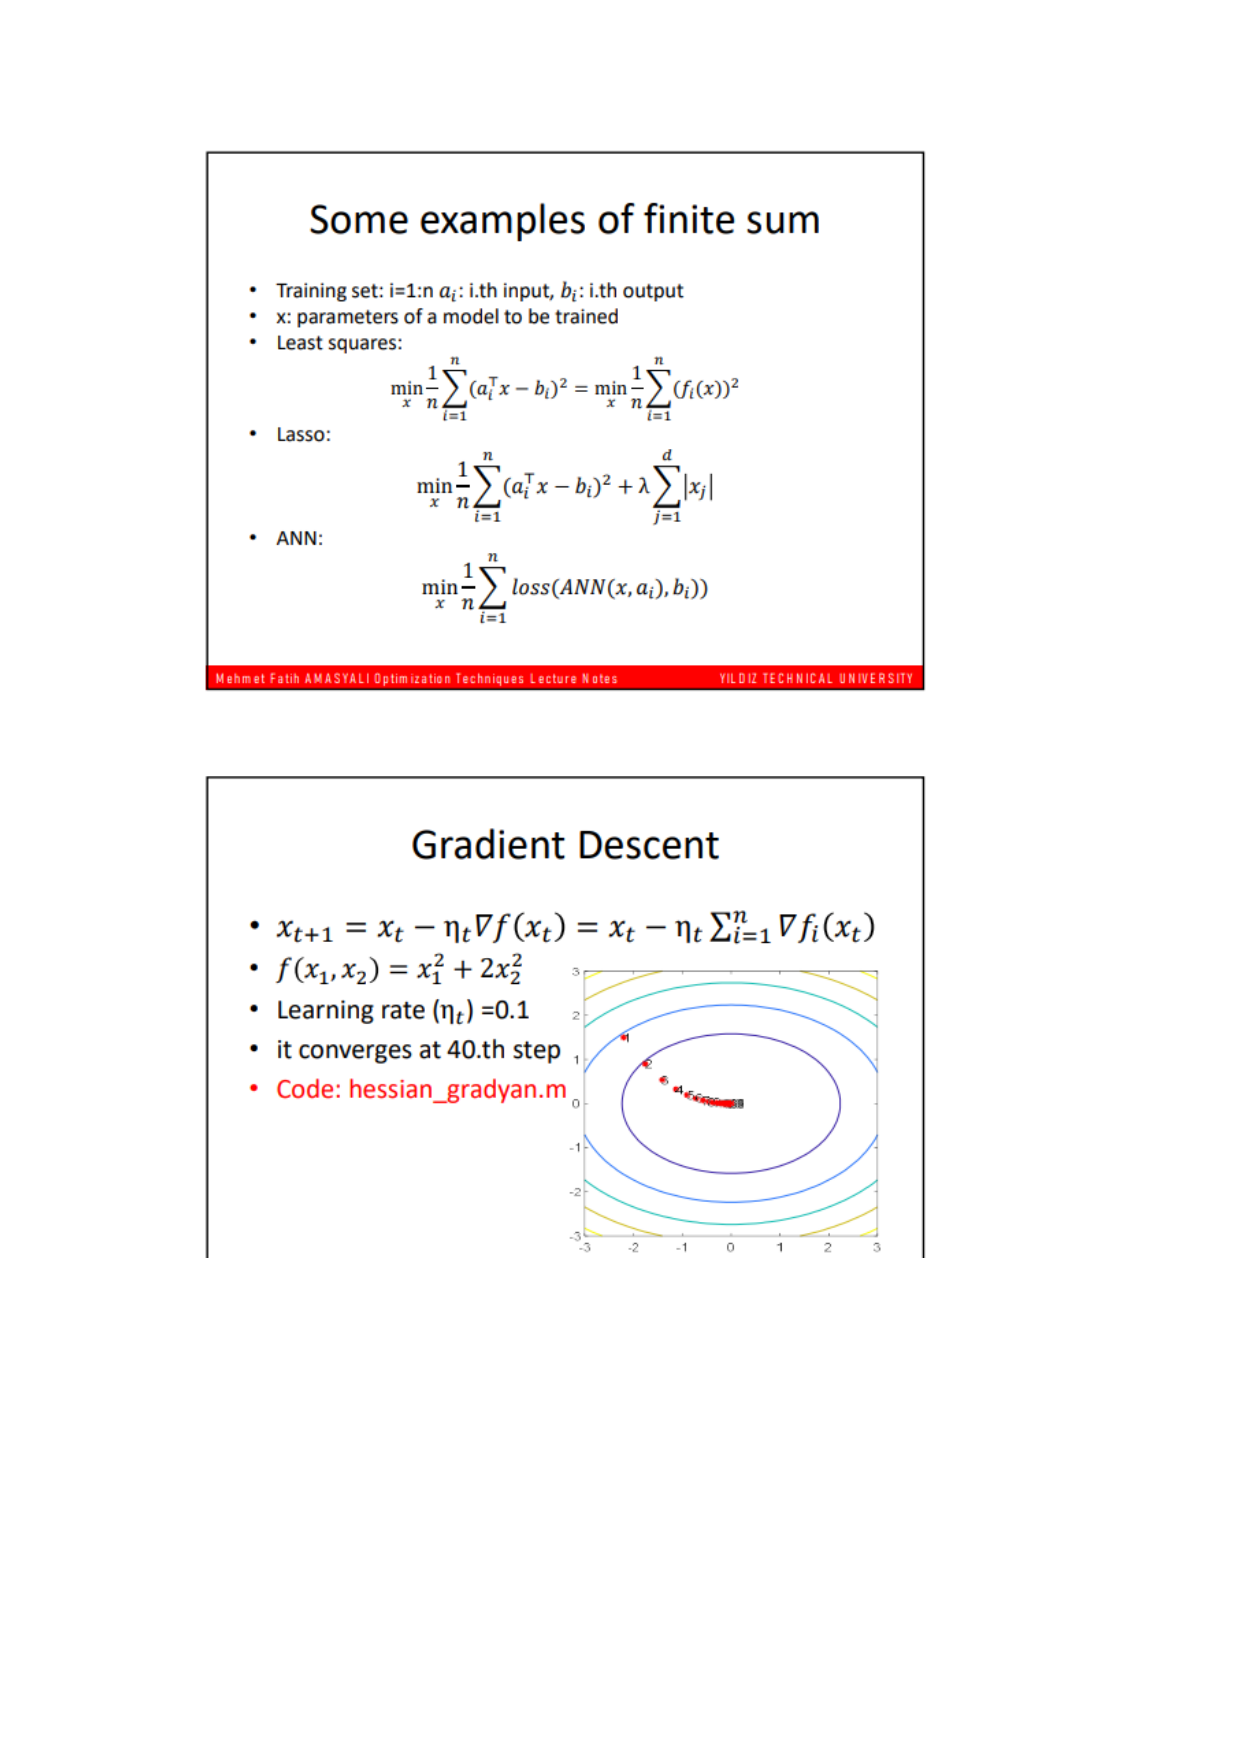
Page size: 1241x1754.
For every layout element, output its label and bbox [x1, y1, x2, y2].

picture [147, 147, 986, 1258]
